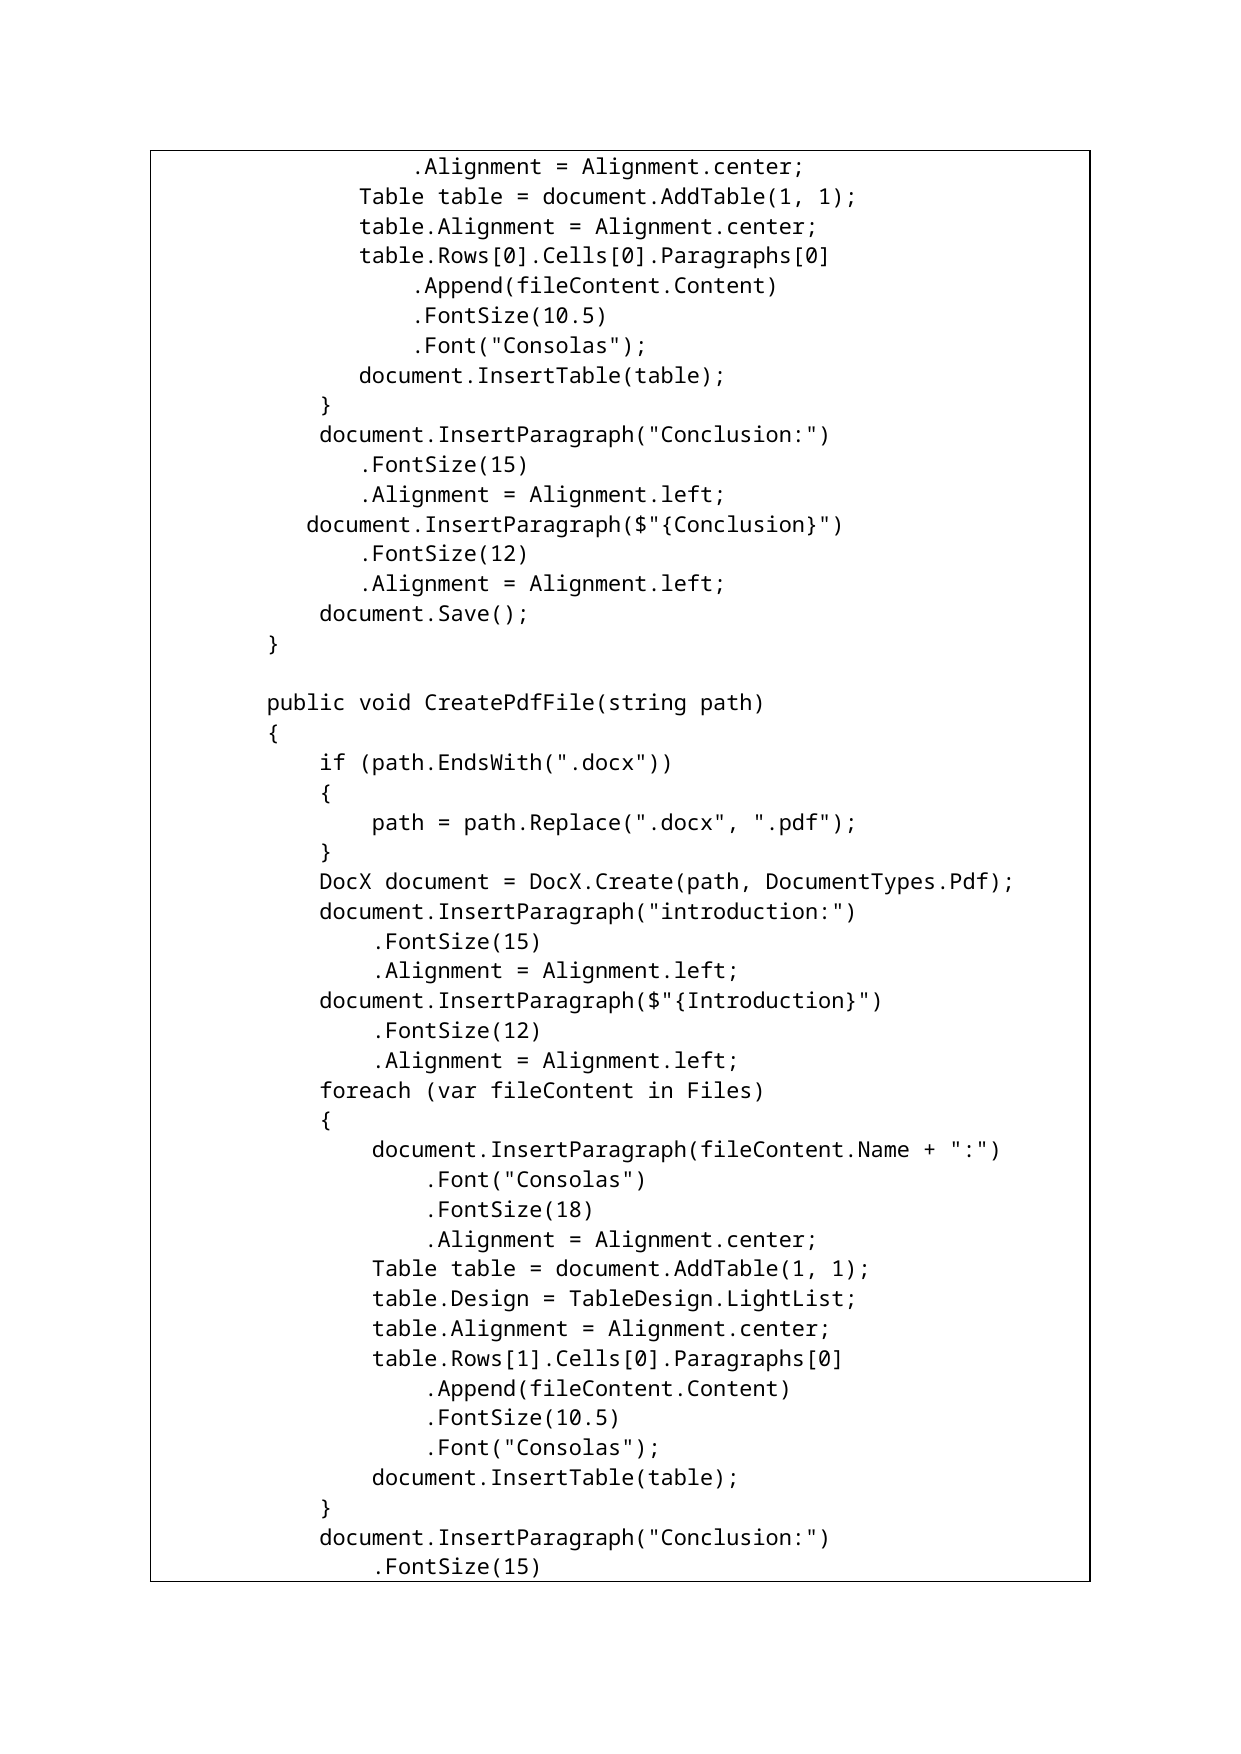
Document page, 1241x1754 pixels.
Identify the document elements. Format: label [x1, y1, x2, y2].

table_header [151, 151, 1089, 1581]
